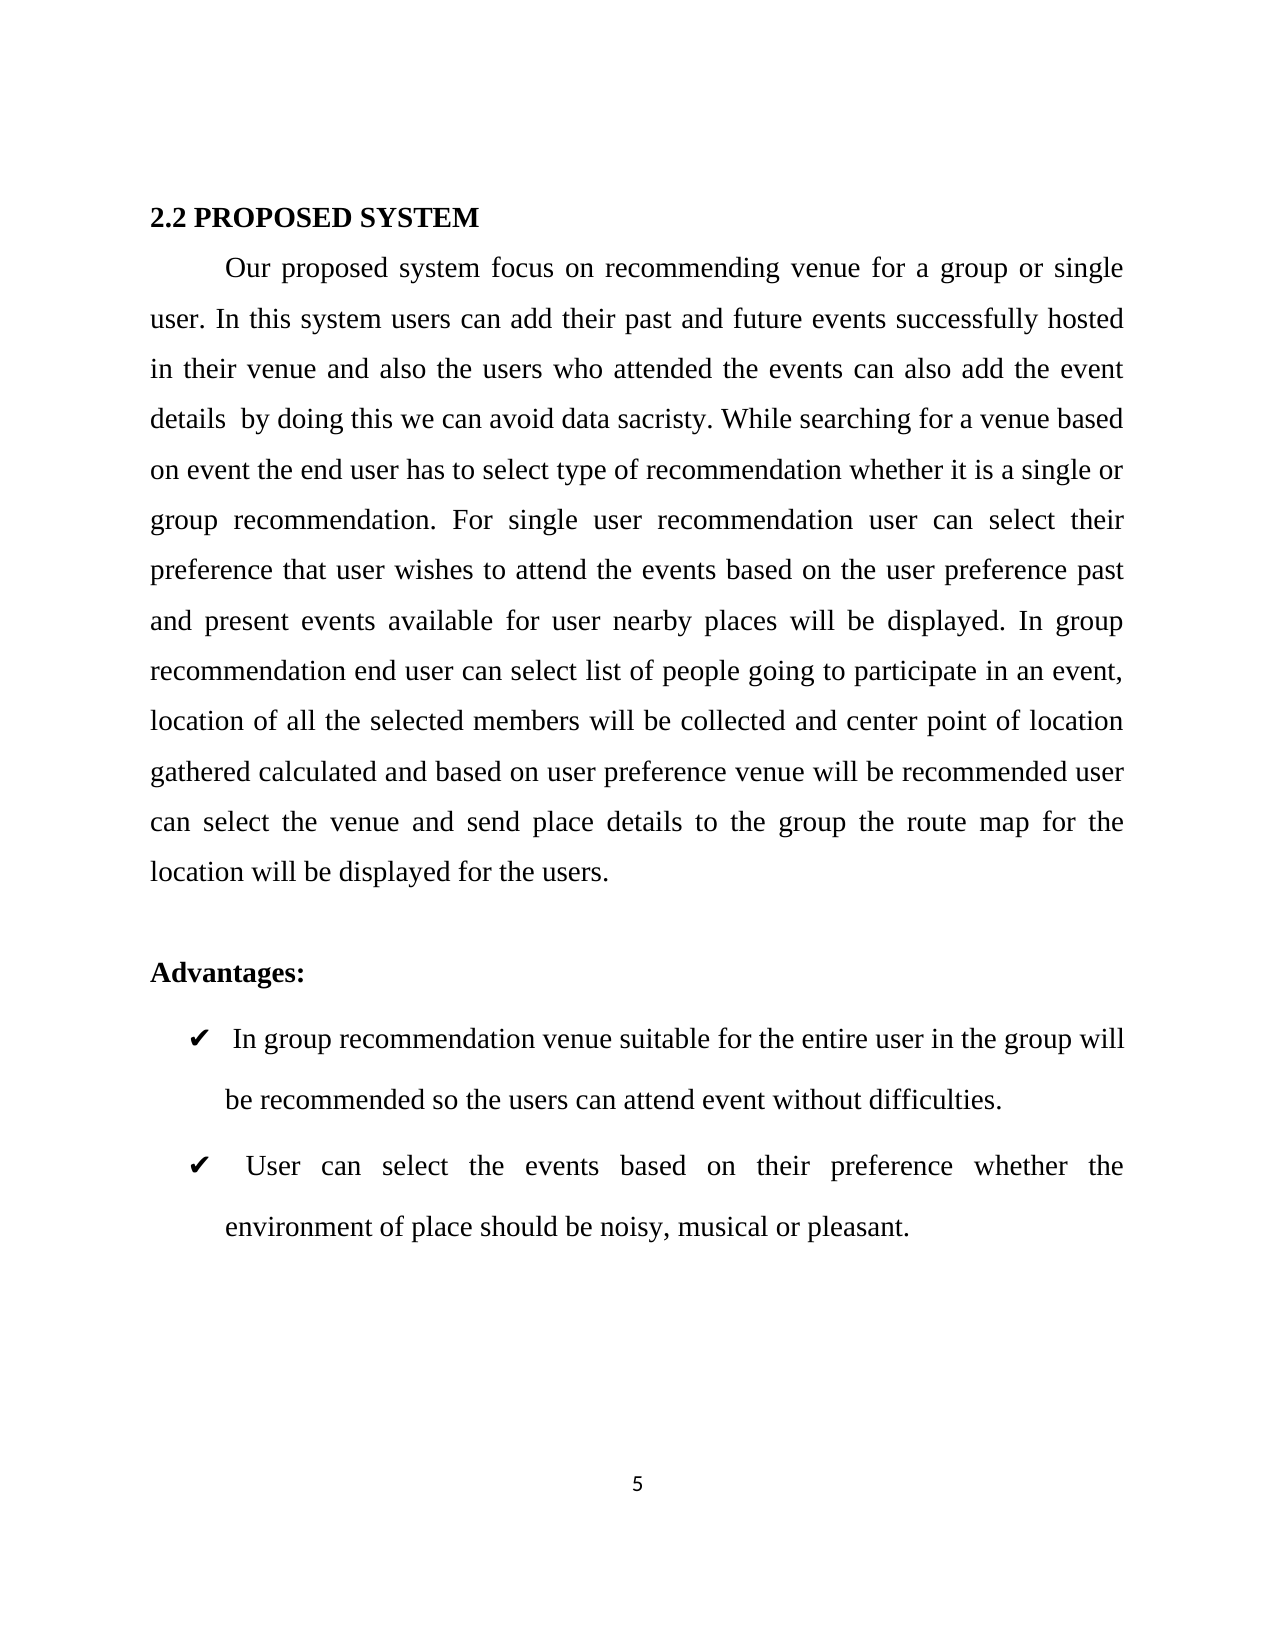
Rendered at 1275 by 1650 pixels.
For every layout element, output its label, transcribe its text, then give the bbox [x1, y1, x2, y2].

text Our proposed system focus on recommending venue for a group or single user. In this system users can add their past and future events successfully hosted in their venue and also the users who attended the events can also add the event details by doing this we can avoid data sacristy. While searching for a venue based on event the end user has to select type of recommendation whether it is a single or group recommendation. For single user recommendation user can select their preference that user wishes to attend the events based on the user preference past and present events available for user nearby places will be displayed. In group recommendation end user can select list of people going to participate in an event, location of all the selected members will be collected and center point of location gathered calculated and based on user preference venue will be recommended user can select the venue and send place details to the group the route map for the location will be displayed for the users. [150, 251, 1125, 888]
text Advantages: [150, 955, 1125, 988]
text 2.2 PROPOSED SYSTEM [150, 200, 1125, 234]
list User can select the events based on their preference whether the environment of place should be noisy, musical or pleasant. [187, 1132, 1125, 1242]
list In group recommendation venue suitable for the entire user in the group will be recommended so the users can attend event without difficulties. [187, 1005, 1125, 1115]
